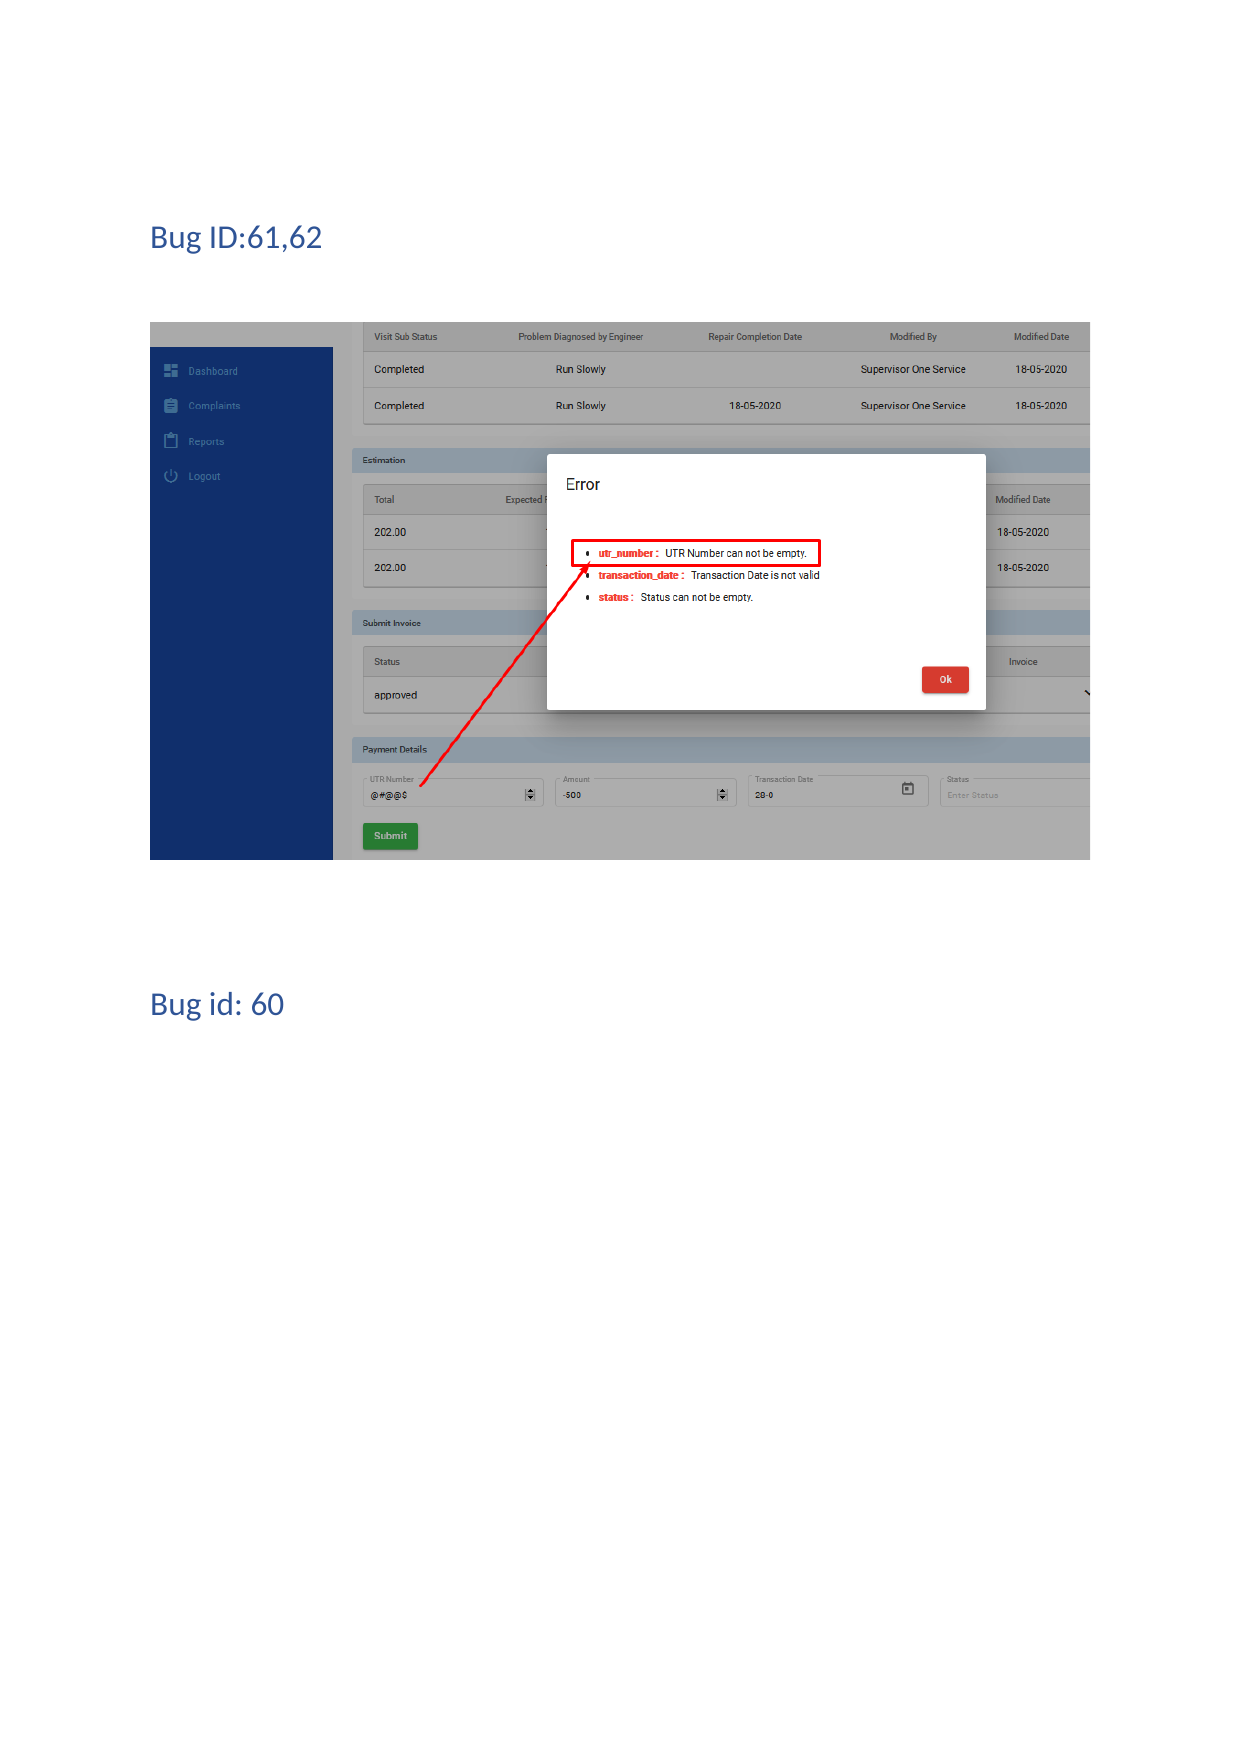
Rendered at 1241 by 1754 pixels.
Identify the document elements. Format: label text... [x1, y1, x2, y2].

subtitle Bug id: 60 [150, 983, 1090, 1023]
picture [150, 322, 1091, 860]
subtitle Bug ID:61,62 [150, 216, 1090, 256]
